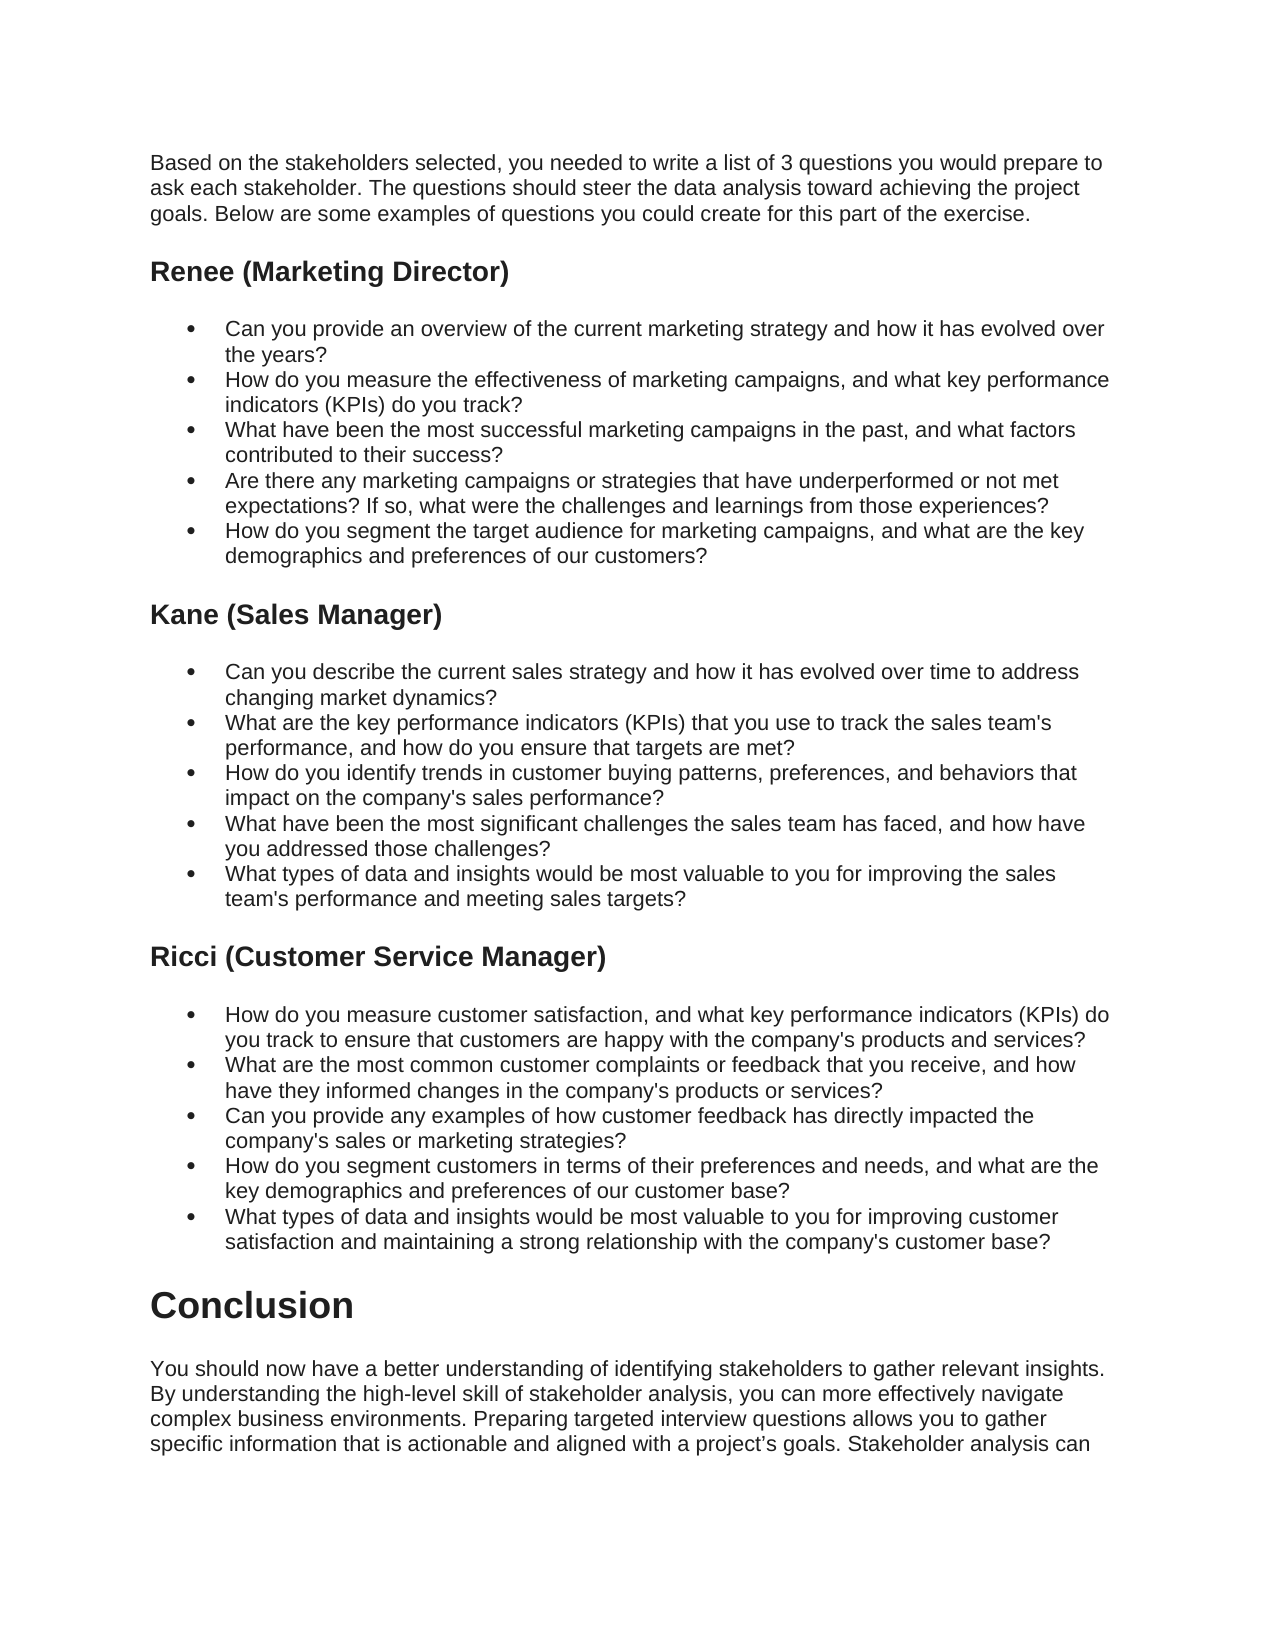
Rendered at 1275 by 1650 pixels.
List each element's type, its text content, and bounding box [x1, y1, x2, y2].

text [150, 1356, 1125, 1456]
list What have been the most significant challenges the sales team has faced, and how have you addressed those challenges? [187, 810, 1125, 861]
list What are the key performance indicators (KPIs) that you use to track the sales team's performance, and how do you ensure that targets are met? [187, 709, 1125, 760]
list What are the most common customer complaints or feedback that you receive, and how have they informed changes in the company's products or services? [187, 1052, 1125, 1103]
text Kane (Sales Manager) [150, 598, 1125, 630]
text Based on the stakeholders selected, you needed to write a list of 3 questions you would prepare to ask each stakeholder. The questions should steer the data analysis toward achieving the project goals. Below are some examples of questions you could create for this part of the exercise. [150, 150, 1125, 226]
list How do you measure the effectiveness of marketing campaigns, and what key performance indicators (KPIs) do you track? [187, 367, 1125, 417]
list What types of data and insights would be most valuable to you for improving customer satisfaction and maintaining a strong relationship with the company's customer base? [187, 1204, 1125, 1254]
text Renee (Marketing Director) [150, 255, 1125, 287]
list Can you provide an overview of the current marketing strategy and how it has evolved over the years? [187, 316, 1125, 367]
text Conclusion [150, 1283, 1125, 1326]
list How do you segment customers in terms of their preferences and needs, and what are the key demographics and preferences of our customer base? [187, 1153, 1125, 1204]
list What types of data and insights would be most valuable to you for improving the sales team's performance and meeting sales targets? [187, 861, 1125, 911]
text Ricci (Customer Service Manager) [150, 940, 1125, 973]
list Can you provide any examples of how customer feedback has directly impacted the company's sales or marketing strategies? [187, 1103, 1125, 1153]
list How do you identify trends in customer buying patterns, preferences, and behaviors that impact on the company's sales performance? [187, 760, 1125, 810]
list How do you segment the target audience for marketing campaigns, and what are the key demographics and preferences of our customers? [187, 518, 1125, 568]
list What have been the most successful marketing campaigns in the past, and what factors contributed to their success? [187, 417, 1125, 468]
list Can you describe the current sales strategy and how it has evolved over time to address changing market dynamics? [187, 659, 1125, 709]
list How do you measure customer satisfaction, and what key performance indicators (KPIs) do you track to ensure that customers are happy with the company's products and services? [187, 1002, 1125, 1052]
list Are there any marketing campaigns or strategies that have underperformed or not met expectations? If so, what were the challenges and learnings from those experiences? [187, 468, 1125, 518]
